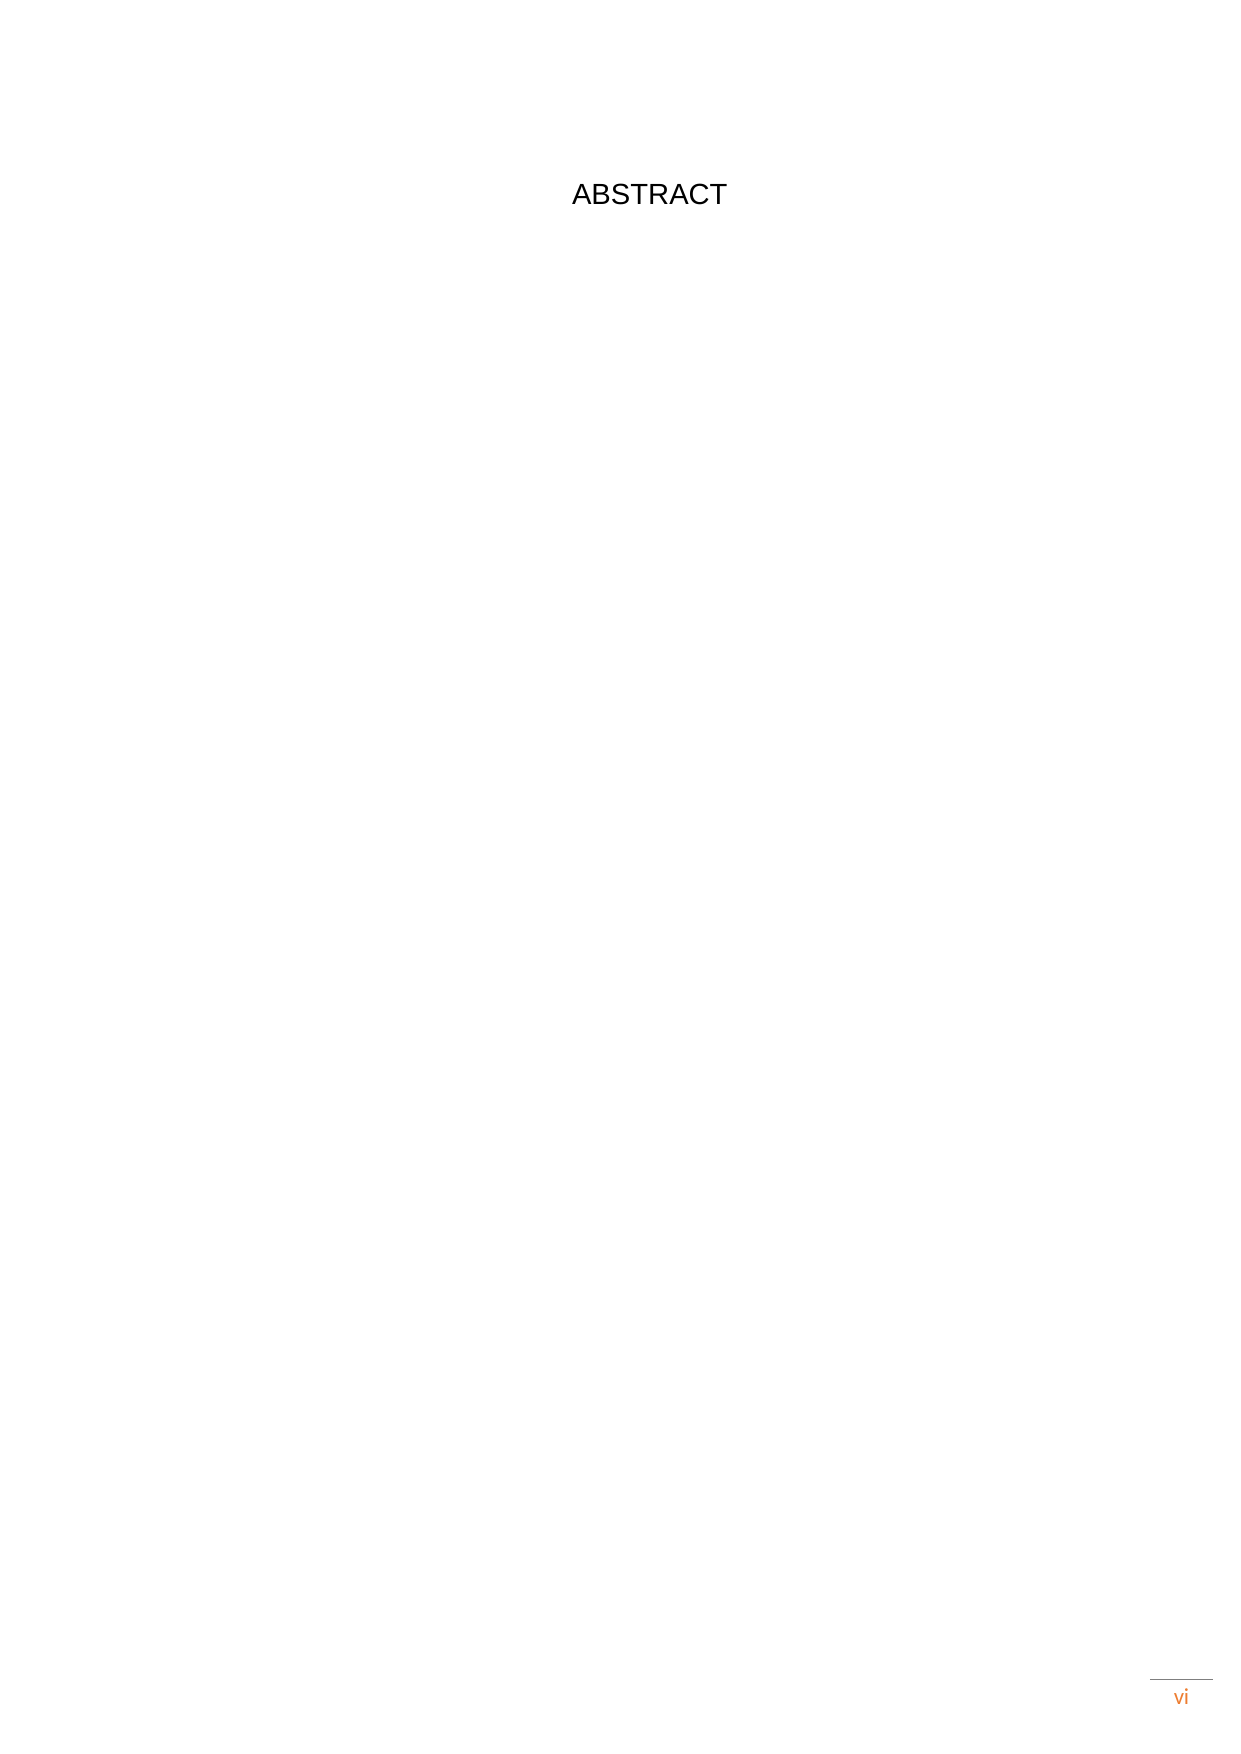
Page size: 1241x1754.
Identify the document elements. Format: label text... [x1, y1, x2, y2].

text ABSTRACT [177, 177, 1122, 211]
